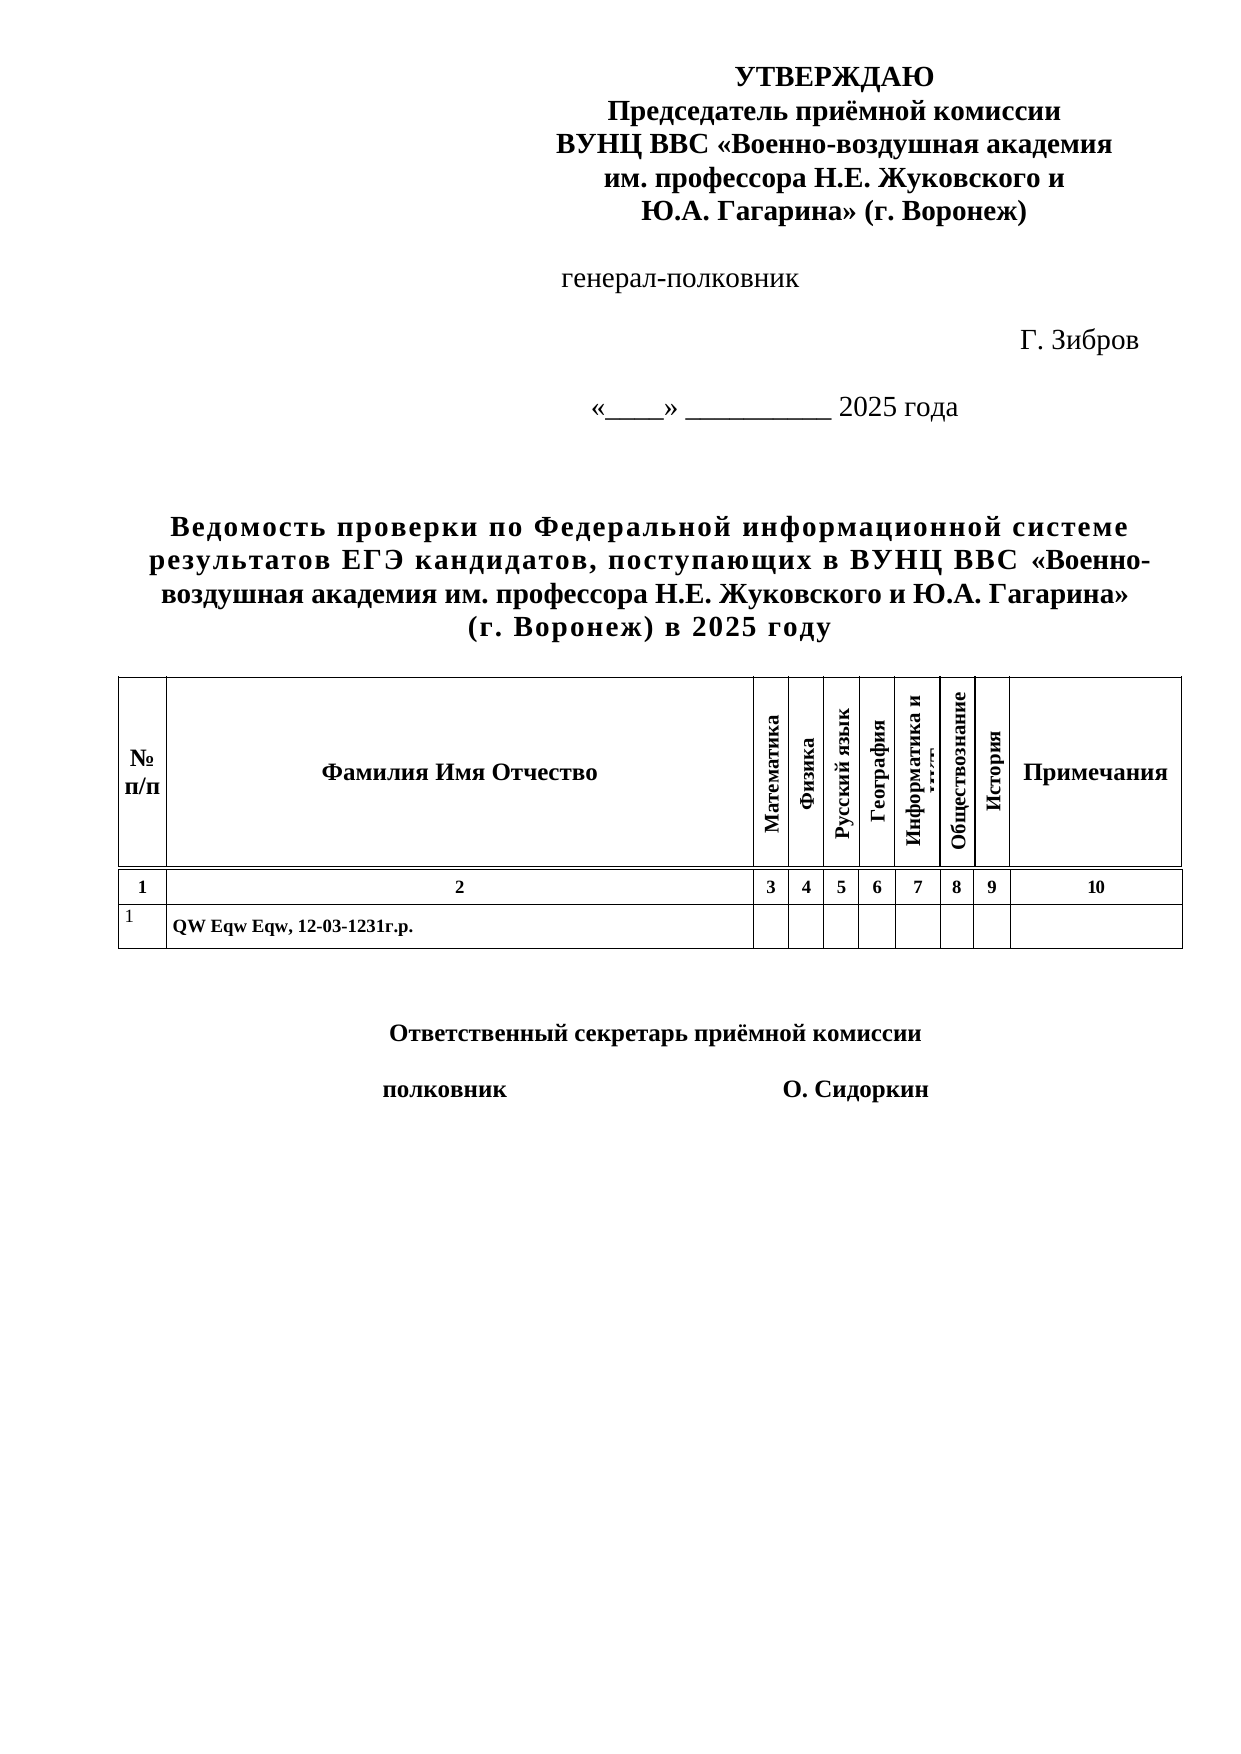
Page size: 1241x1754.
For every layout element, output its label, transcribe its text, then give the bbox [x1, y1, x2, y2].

table_cell Физика [789, 678, 823, 866]
table_cell [754, 905, 788, 948]
table_header 9 [974, 870, 1010, 904]
table_header 6 [859, 870, 895, 904]
table_header 8 [941, 870, 973, 904]
table_header 10 [1011, 870, 1182, 904]
table_header 7 [896, 870, 940, 904]
table_header Ведомость проверки по Федеральной информационной системе результатов ЕГЭ кандидатов, поступающих в ВУНЦ ВВС «Военно-воздушная академия им. профессора Н.Е. Жуковского и Ю.А. Гагарина» (г. Воронеж) в 2025 году [118, 509, 1181, 676]
table_cell [941, 905, 973, 948]
text «____» __________ 2025 года [118, 389, 1181, 422]
table_cell [824, 905, 858, 948]
text Г. Зибров [635, 322, 1181, 355]
table_cell [789, 905, 823, 948]
table_header 1 [119, 870, 166, 904]
table_cell Информатика и ИКТ [895, 678, 939, 866]
text ВУНЦ ВВС «Военно-воздушная академия [487, 126, 1181, 160]
table_header Ответственный секретарь приёмной комиссии [118, 953, 1193, 1046]
table_cell [1011, 905, 1182, 948]
text им. профессора Н.Е. Жуковского и [487, 160, 1181, 193]
table_header 5 [824, 870, 858, 904]
table_cell № п/п [119, 678, 166, 866]
table_cell Обществознание [941, 678, 974, 866]
text генерал-полковник [561, 260, 1181, 294]
table_cell полковник О. Сидоркин [118, 1046, 1193, 1102]
table_cell [896, 905, 940, 948]
table_header 4 [789, 870, 823, 904]
table_cell Русский язык [824, 678, 859, 866]
text Ю.А. Гагарина» (г. Воронеж) [487, 193, 1181, 227]
table_cell [974, 905, 1010, 948]
table_cell Примечания [1010, 678, 1181, 866]
table_cell Математика [754, 678, 788, 866]
table_cell QW Eqw Eqw, 12-03-1231г.р. [167, 905, 753, 948]
table_cell Фамилия Имя Отчество [167, 678, 753, 866]
table_cell [859, 905, 895, 948]
text Председатель приёмной комиссии [487, 93, 1181, 126]
table_cell [119, 905, 166, 948]
table_cell География [860, 678, 894, 866]
table_header 3 [754, 870, 788, 904]
table_cell История [976, 678, 1009, 866]
table_header 2 [167, 870, 753, 904]
text УТВЕРЖДАЮ [487, 59, 1181, 93]
